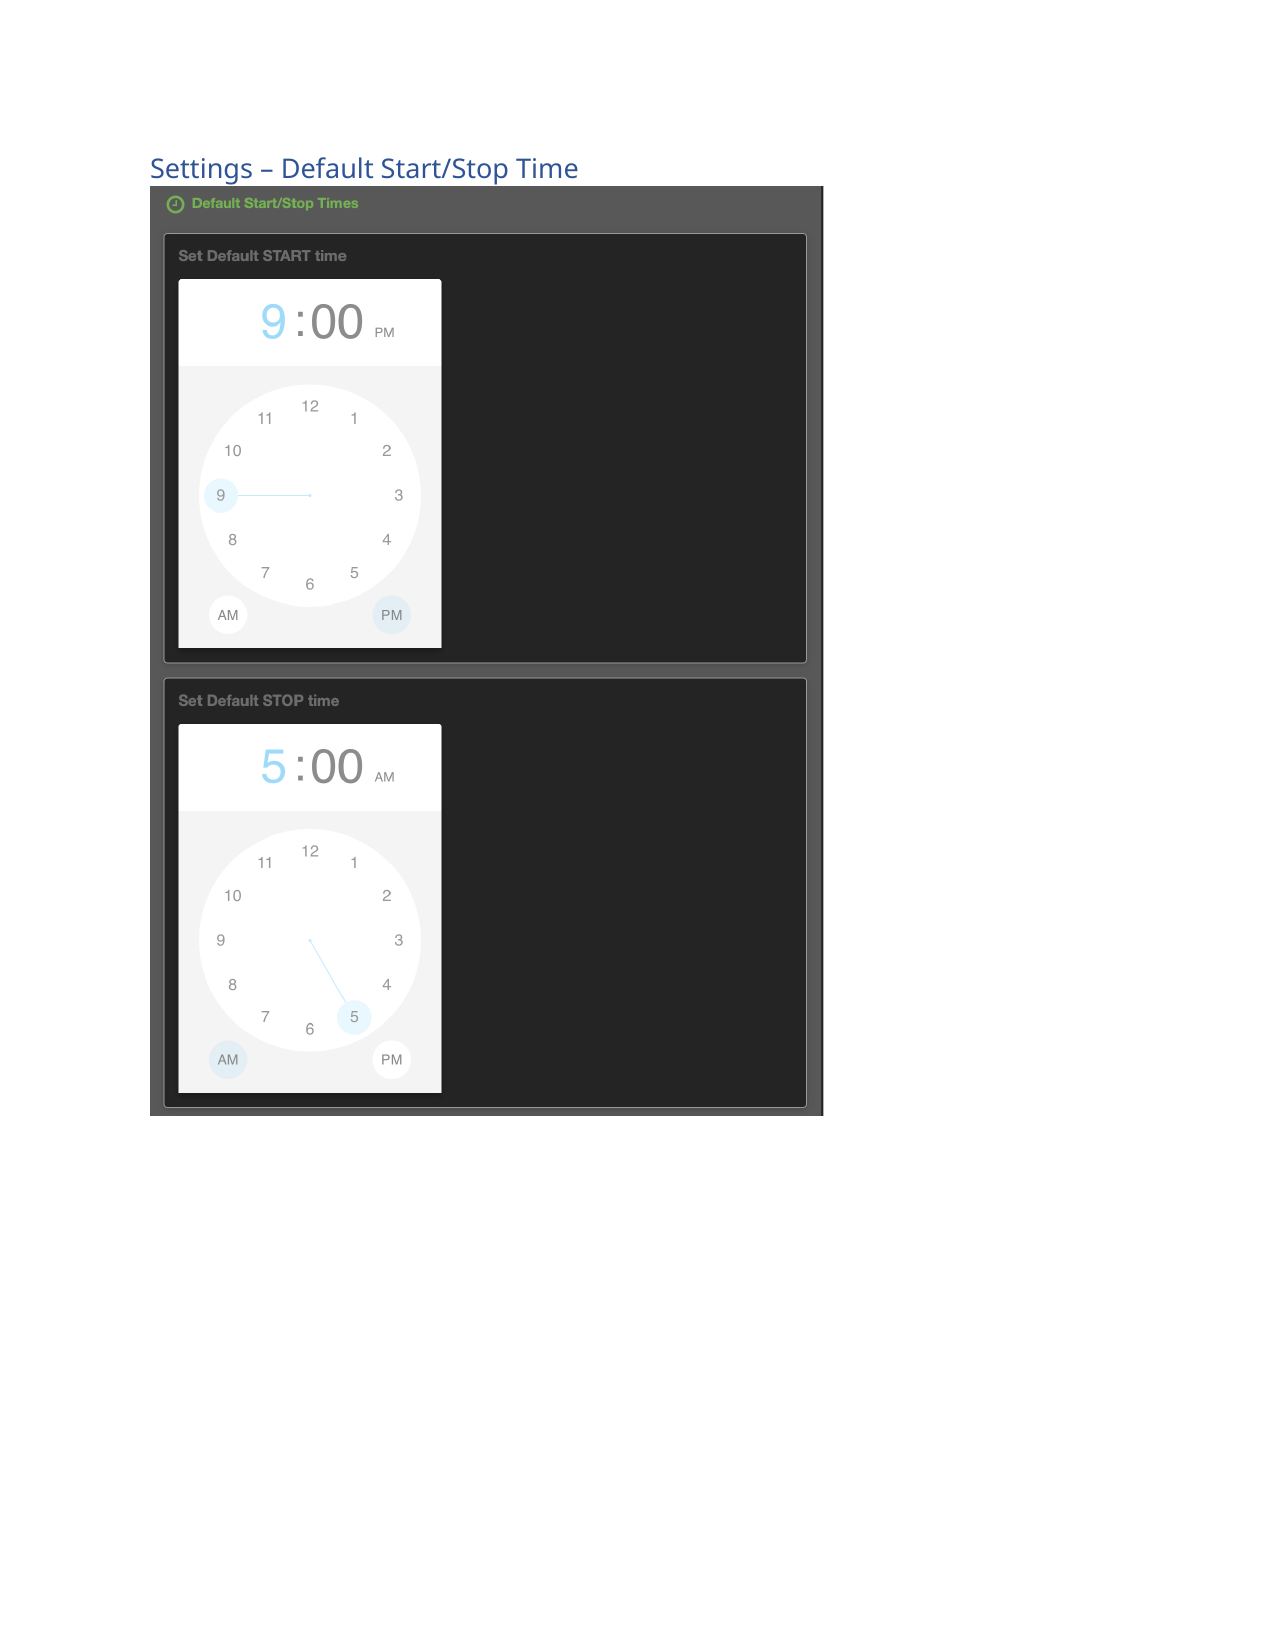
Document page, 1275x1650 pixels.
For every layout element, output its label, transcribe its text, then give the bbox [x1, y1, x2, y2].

subtitle Settings – Default Start/Stop Time [150, 150, 1125, 187]
picture [150, 186, 824, 1116]
